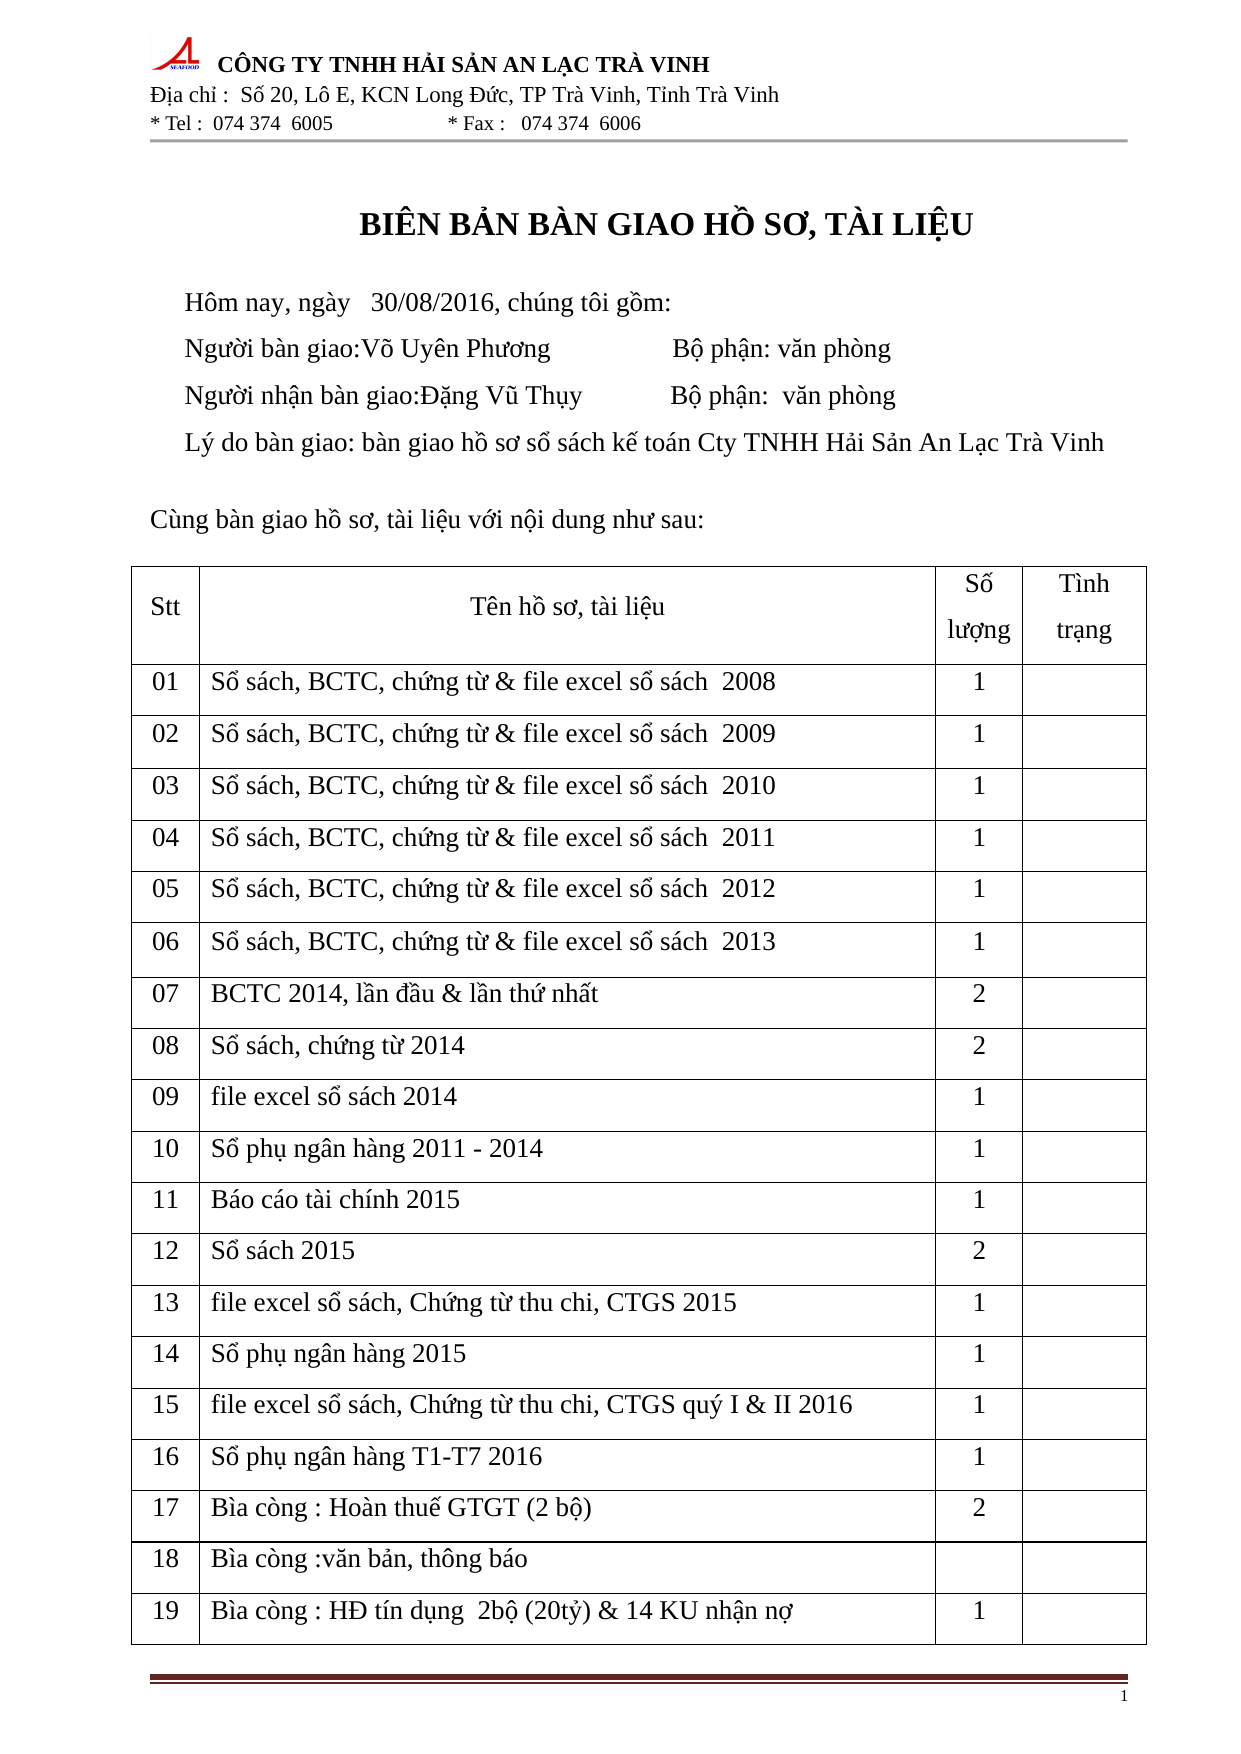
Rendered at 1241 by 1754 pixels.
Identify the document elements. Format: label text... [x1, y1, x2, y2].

table_cell Sổ sách 2015 [200, 1234, 935, 1285]
table_cell 15 [132, 1389, 199, 1439]
table_cell 17 [132, 1491, 199, 1541]
table_cell Bìa còng : HĐ tín dụng 2bộ (20tỷ) & 14 KU nhận nợ [200, 1594, 935, 1644]
table_cell Sổ sách, BCTC, chứng từ & file excel sổ sách 2009 [200, 716, 935, 768]
table_cell file excel sổ sách, Chứng từ thu chi, CTGS quý I & II 2016 [200, 1389, 935, 1439]
subtitle Người bàn giao:Võ Uyên Phương Bộ phận: văn phòng [150, 332, 1128, 364]
table_cell [936, 1543, 1022, 1593]
table_header Tên hồ sơ, tài liệu [200, 567, 935, 664]
table_cell [1023, 923, 1146, 977]
subtitle BIÊN BẢN BÀN GIAO HỒ SƠ, TÀI LIỆU [150, 204, 1183, 242]
table_cell 1 [936, 1337, 1022, 1387]
table_cell 1 [936, 1132, 1022, 1182]
table_cell [1023, 1491, 1146, 1541]
table_cell [1023, 1594, 1146, 1644]
subtitle Hôm nay, ngày 30/08/2016, chúng tôi gồm: [150, 286, 1128, 317]
table_cell 07 [132, 978, 199, 1028]
table_cell 2 [936, 1029, 1022, 1079]
table_cell 05 [132, 872, 199, 922]
table_cell 16 [132, 1440, 199, 1490]
table_cell 01 [132, 665, 199, 715]
table_cell Sổ sách, chứng từ 2014 [200, 1029, 935, 1079]
table_cell Báo cáo tài chính 2015 [200, 1183, 935, 1233]
table_cell [1023, 872, 1146, 922]
table_cell [1023, 1234, 1146, 1285]
table_cell file excel sổ sách, Chứng từ thu chi, CTGS 2015 [200, 1286, 935, 1336]
table_cell BCTC 2014, lần đầu & lần thứ nhất [200, 978, 935, 1028]
table_cell Sổ sách, BCTC, chứng từ & file excel sổ sách 2012 [200, 872, 935, 922]
table_header Tình trạng [1023, 567, 1146, 664]
table_cell 1 [936, 1594, 1022, 1644]
table_cell [1023, 769, 1146, 819]
table_cell 2 [936, 978, 1022, 1028]
table_cell [1023, 1389, 1146, 1439]
subtitle Người nhận bàn giao:Đặng Vũ Thụy Bộ phận: văn phòng [150, 379, 1128, 410]
table_cell 06 [132, 923, 199, 977]
table_cell Sổ phụ ngân hàng 2011 - 2014 [200, 1132, 935, 1182]
table_cell 1 [936, 1286, 1022, 1336]
table_cell Sổ sách, BCTC, chứng từ & file excel sổ sách 2013 [200, 923, 935, 977]
table_cell 14 [132, 1337, 199, 1387]
table_header Stt [132, 567, 199, 664]
subtitle Lý do bàn giao: bàn giao hồ sơ sổ sách kế toán Cty TNHH Hải Sản An Lạc Trà Vinh [150, 426, 1128, 457]
table_cell 1 [936, 1440, 1022, 1490]
table_cell Bìa còng : Hoàn thuế GTGT (2 bộ) [200, 1491, 935, 1541]
table_cell 2 [936, 1234, 1022, 1285]
table_cell 08 [132, 1029, 199, 1079]
table_cell [1023, 821, 1146, 871]
table_cell Sổ sách, BCTC, chứng từ & file excel sổ sách 2011 [200, 821, 935, 871]
table_cell 04 [132, 821, 199, 871]
table_cell 1 [936, 1389, 1022, 1439]
table_cell file excel sổ sách 2014 [200, 1080, 935, 1131]
table_cell [1023, 978, 1146, 1028]
table_cell 02 [132, 716, 199, 768]
table_cell [1023, 665, 1146, 715]
table_cell [1023, 716, 1146, 768]
table_cell 10 [132, 1132, 199, 1182]
table_cell 1 [936, 1183, 1022, 1233]
table_cell 18 [132, 1543, 199, 1593]
table_cell [1023, 1286, 1146, 1336]
table_cell 11 [132, 1183, 199, 1233]
table_cell 1 [936, 872, 1022, 922]
subtitle Cùng bàn giao hồ sơ, tài liệu với nội dung như sau: [150, 504, 1128, 535]
table_cell 1 [936, 821, 1022, 871]
table_cell [1023, 1337, 1146, 1387]
table_cell 1 [936, 923, 1022, 977]
table_cell 1 [936, 769, 1022, 819]
table_cell 1 [936, 1080, 1022, 1131]
table_cell Sổ phụ ngân hàng T1-T7 2016 [200, 1440, 935, 1490]
table_cell 12 [132, 1234, 199, 1285]
table_cell Bìa còng :văn bản, thông báo [200, 1543, 935, 1593]
table_cell [1023, 1029, 1146, 1079]
table_cell 03 [132, 769, 199, 819]
table_cell Sổ sách, BCTC, chứng từ & file excel sổ sách 2008 [200, 665, 935, 715]
table_cell 1 [936, 665, 1022, 715]
table_cell 09 [132, 1080, 199, 1131]
table_cell [1023, 1080, 1146, 1131]
table_cell 19 [132, 1594, 199, 1644]
table_cell [1023, 1440, 1146, 1490]
table_cell 13 [132, 1286, 199, 1336]
table_cell 2 [936, 1491, 1022, 1541]
table_cell 1 [936, 716, 1022, 768]
table_cell Sổ sách, BCTC, chứng từ & file excel sổ sách 2010 [200, 769, 935, 819]
table_cell Sổ phụ ngân hàng 2015 [200, 1337, 935, 1387]
picture [150, 36, 200, 72]
table_cell [1023, 1543, 1146, 1593]
table_cell [1023, 1132, 1146, 1182]
table_cell [1023, 1183, 1146, 1233]
table_header Số lượng [936, 567, 1022, 664]
